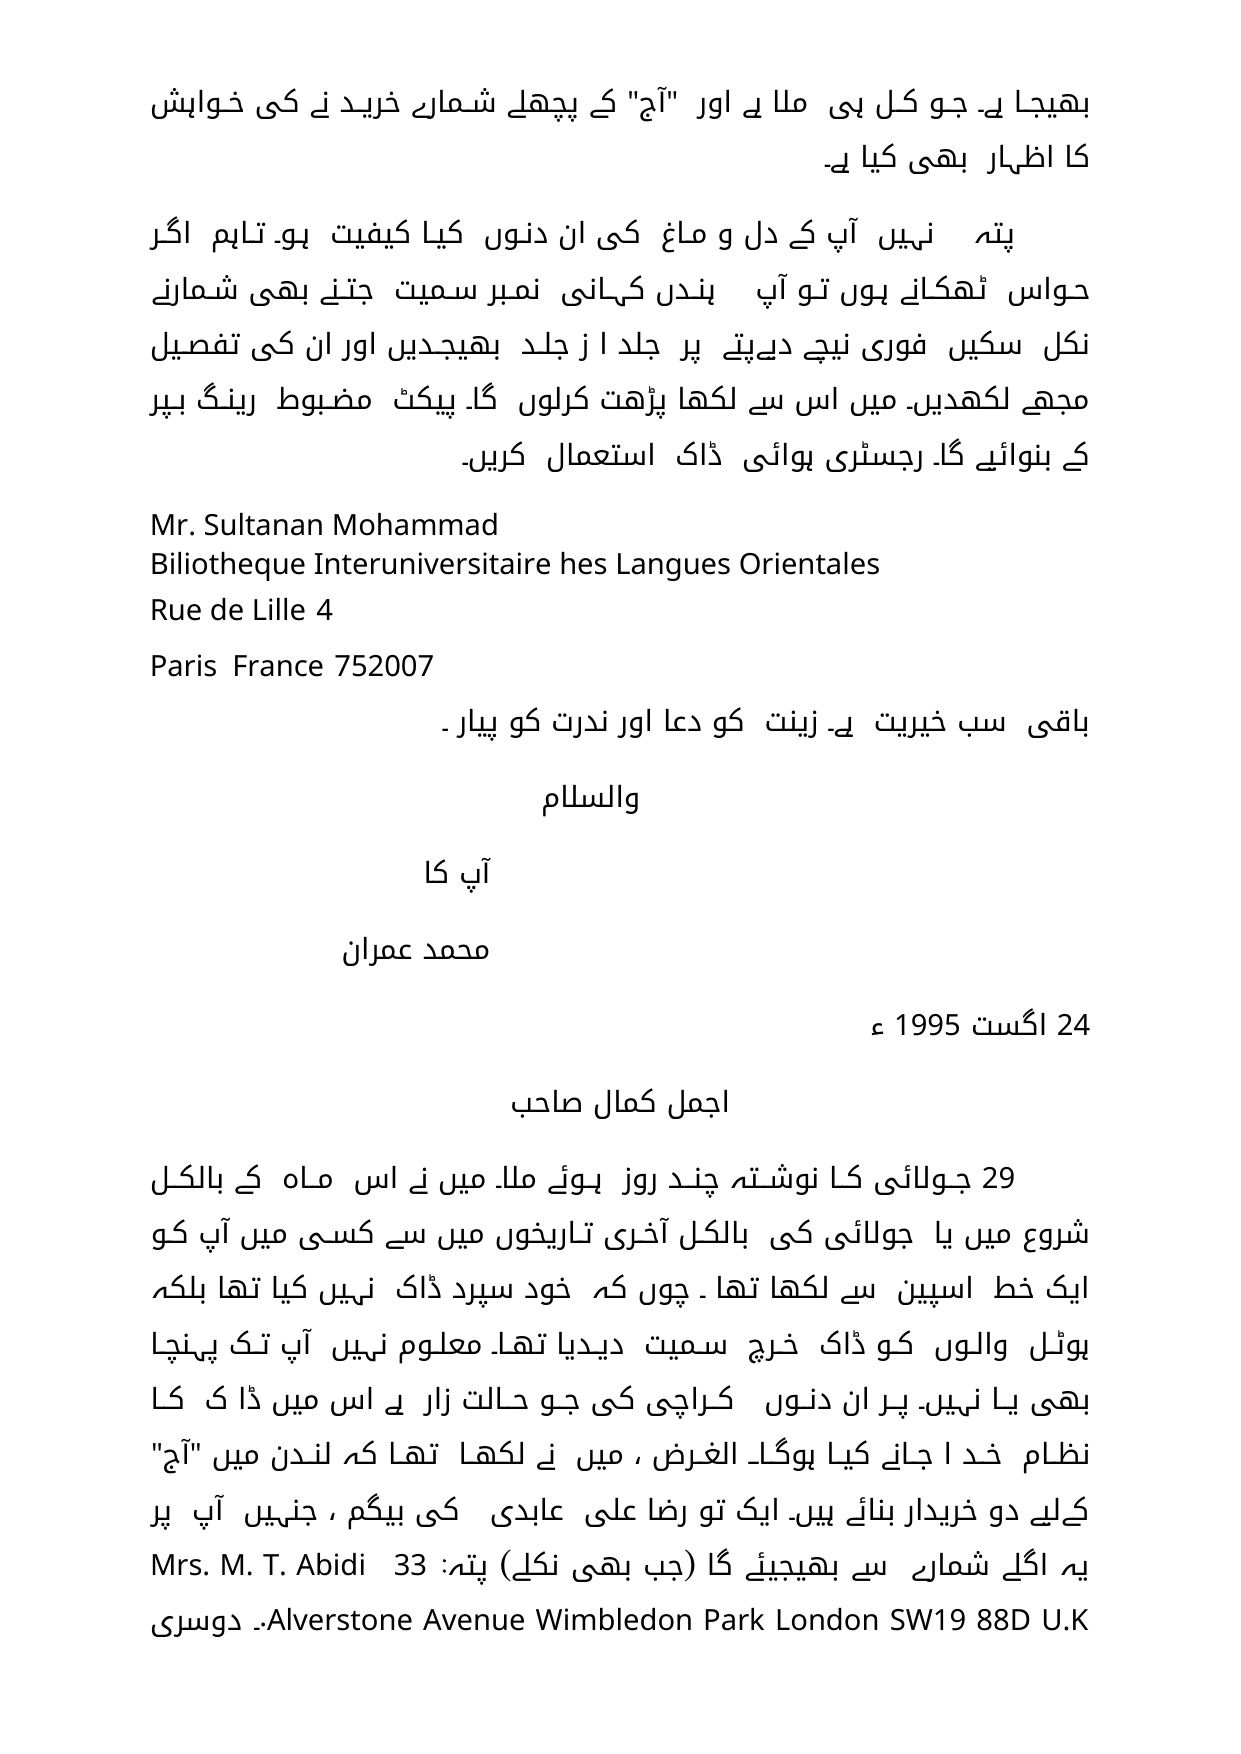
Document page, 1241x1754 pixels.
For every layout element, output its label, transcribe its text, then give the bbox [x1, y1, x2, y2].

text آپ کا [150, 846, 1090, 901]
text Mr. Sultanan Mohammad [150, 504, 1090, 543]
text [150, 1151, 1090, 1648]
text 24 اگست 1995 ء [150, 998, 1090, 1054]
text باقی سب خیریت ہے۔ زینت کو دعا اور ندرت کو پیار ۔ [150, 694, 1090, 749]
text اجمل کمال صاحب [150, 1074, 1090, 1130]
text Biliotheque Interuniversitaire hes Langues Orientales [150, 543, 1090, 583]
text 752007 Paris France [150, 638, 1090, 694]
text 4 Rue de Lille [150, 583, 1090, 638]
text پتہ نہیں آپ کے دل و ماغ کی ان دنوں کیا کیفیت ہو۔ تاہم اگر حواس ٹھکانے ہوں تو آپ ہندں کہانی نمبر سمیت جتنے بھی شمارنے نکل سکیں فوری نیچے دیےپتے پر جلد ا ز جلد بھیجدیں اور ان کی تفصیل مجھے لکھدیں۔ میں اس سے لکھا پڑھت کرلوں گا۔ پیکٹ مضبوط رینگ بپر کے بنوائیے گا۔ رجسٹری ہوائی ڈاک استعمال کریں۔ [150, 206, 1090, 483]
text والسلام [150, 770, 1090, 825]
text محمد عمران [150, 922, 1090, 978]
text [150, 75, 1090, 186]
